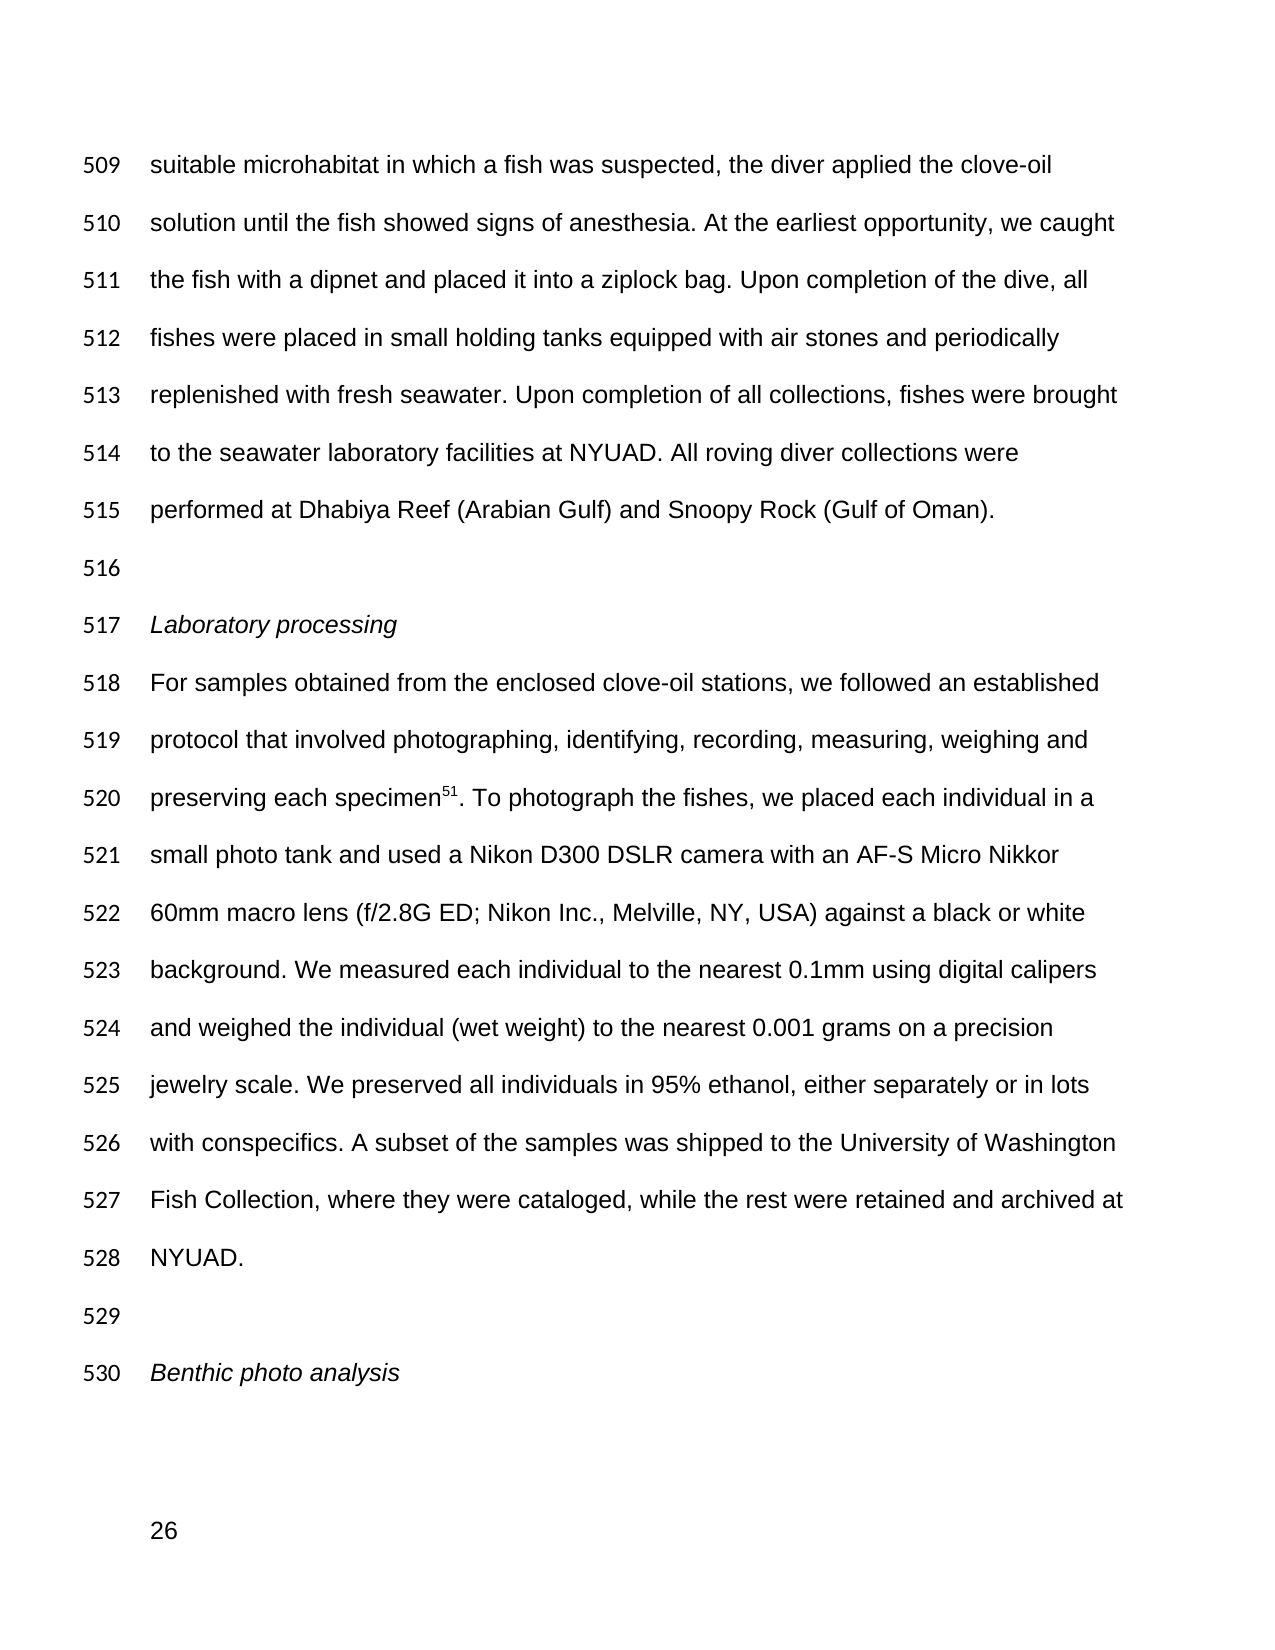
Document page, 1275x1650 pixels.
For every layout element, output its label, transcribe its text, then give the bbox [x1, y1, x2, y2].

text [150, 150, 1125, 524]
text For samples obtained from the enclosed clove-oil stations, we followed an established protocol that involved photographing, identifying, recording, measuring, weighing and preserving each specimen51. To photograph the fishes, we placed each individual in a small photo tank and used a Nikon D300 DSLR camera with an AF-S Micro Nikkor 60mm macro lens (f/2.8G ED; Nikon Inc., Melville, NY, USA) against a black or white background. We measured each individual to the nearest 0.1mm using digital calipers and weighed the individual (wet weight) to the nearest 0.001 grams on a precision jewelry scale. We preserved all individuals in 95% ethanol, either separately or in lots with conspecifics. A subset of the samples was shipped to the University of Washington Fish Collection, where they were cataloged, while the rest were retained and archived at NYUAD. [150, 667, 1125, 1271]
text Laboratory processing [150, 610, 1125, 639]
text Benthic photo analysis [150, 1357, 1125, 1386]
